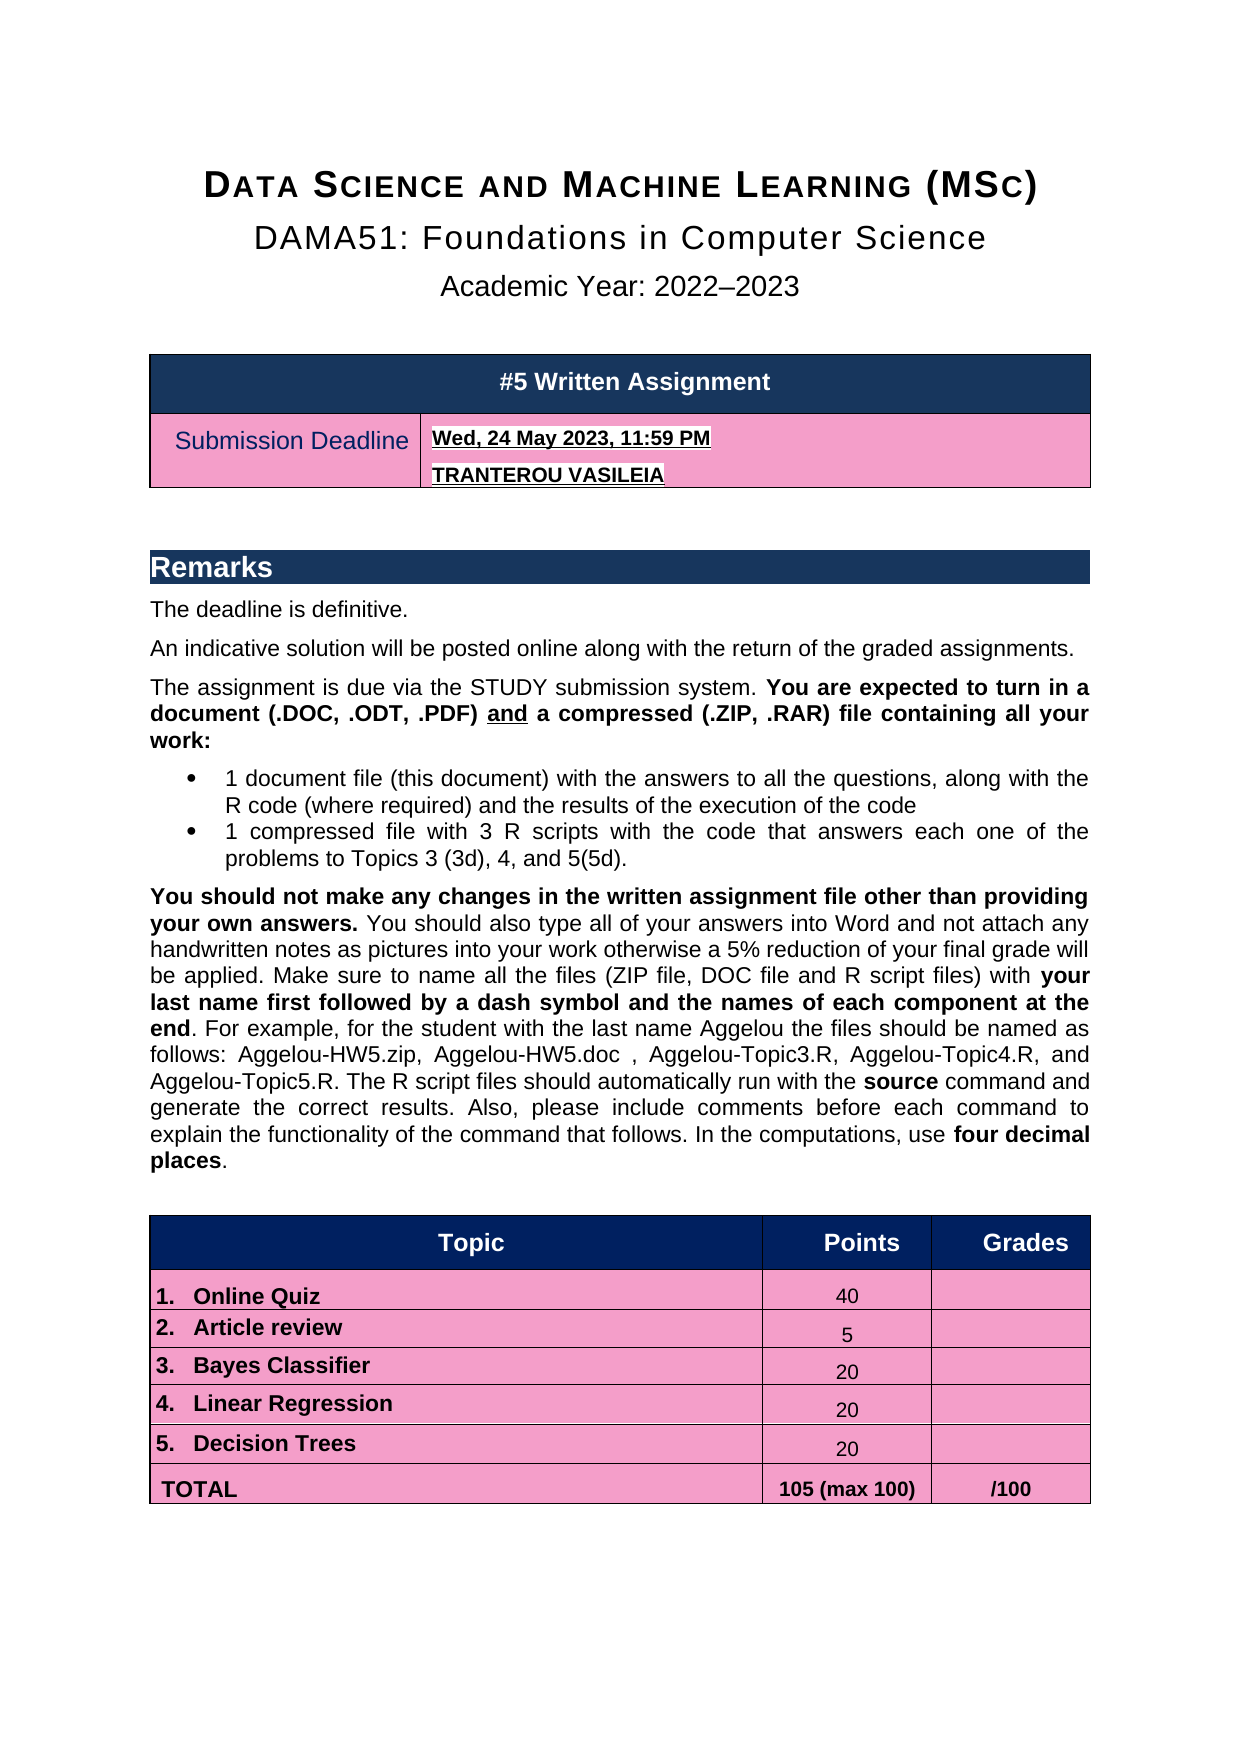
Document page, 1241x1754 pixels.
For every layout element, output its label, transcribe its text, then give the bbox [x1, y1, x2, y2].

subtitle Remarks [150, 550, 1090, 584]
list 1 compressed file with 3 R scripts with the code that answers each one of the problems to Topics 3 (3d), 4, and 5(5d). [187, 818, 1090, 871]
table_cell [932, 1310, 1090, 1347]
table_cell Submission Deadline [151, 414, 420, 487]
table_cell [932, 1348, 1090, 1384]
text The assignment is due via the STUDY submission system. You are expected to turn in a document (.DOC, .ODT, .PDF) and a compressed (.ZIP, .RAR) file containing all your work: [150, 674, 1090, 753]
text Academic Year: 2022–2023 [150, 269, 1090, 303]
text The deadline is definitive. [150, 596, 1090, 622]
table_cell /100 [932, 1464, 1090, 1503]
text You should not make any changes in the written assignment file other than providing your own answers. You should also type all of your answers into Word and not attach any handwritten notes as pictures into your work otherwise a 5% reduction of your final grade will be applied. Make sure to name all the files (ZIP file, DOC file and R script files) with your last name first followed by a dash symbol and the names of each component at the end. For example, for the student with the last name Aggelou the files should be named as follows: Aggelou-HW5.zip, Aggelou-HW5.doc , Aggelou-Topic3.R, Aggelou-Topic4.R, and Aggelou-Topic5.R. The R script files should automatically run with the source command and generate the correct results. Also, please include comments before each command to explain the functionality of the command that follows. In the computations, use four decimal places. [150, 883, 1090, 1173]
table_cell TOTAL [151, 1464, 762, 1503]
table_cell Decision Trees [151, 1425, 762, 1463]
table_header Topic [151, 1216, 762, 1269]
table_cell Linear Regression [151, 1385, 762, 1423]
text An indicative solution will be posted online along with the return of the graded assignments. [150, 635, 1090, 661]
table_cell 40 [763, 1270, 931, 1309]
text Data Science and Machine Learning (MSc) [150, 162, 1090, 206]
table_header Points [763, 1216, 931, 1269]
list 1 document file (this document) with the answers to all the questions, along with the R code (where required) and the results of the execution of the code [187, 765, 1090, 818]
table_cell Wed, 24 May 2023, 11:59 PM TRANTEROU VASILEIA [421, 414, 1090, 487]
table_header Grades [932, 1216, 1090, 1269]
table_cell Article review [151, 1310, 762, 1347]
table_cell 20 [763, 1385, 931, 1423]
table_cell 105 (max 100) [763, 1464, 931, 1503]
table_cell Bayes Classifier [151, 1348, 762, 1384]
table_cell Online Quiz [151, 1270, 762, 1309]
text DAMA51: Foundations in Computer Science [150, 218, 1090, 257]
table_cell [932, 1425, 1090, 1463]
table_cell 20 [763, 1425, 931, 1463]
table_cell [932, 1385, 1090, 1423]
table_header #5 Written Assignment [151, 355, 1090, 413]
table_cell [932, 1270, 1090, 1309]
table_cell 20 [763, 1348, 931, 1384]
table_cell 5 [763, 1310, 931, 1347]
